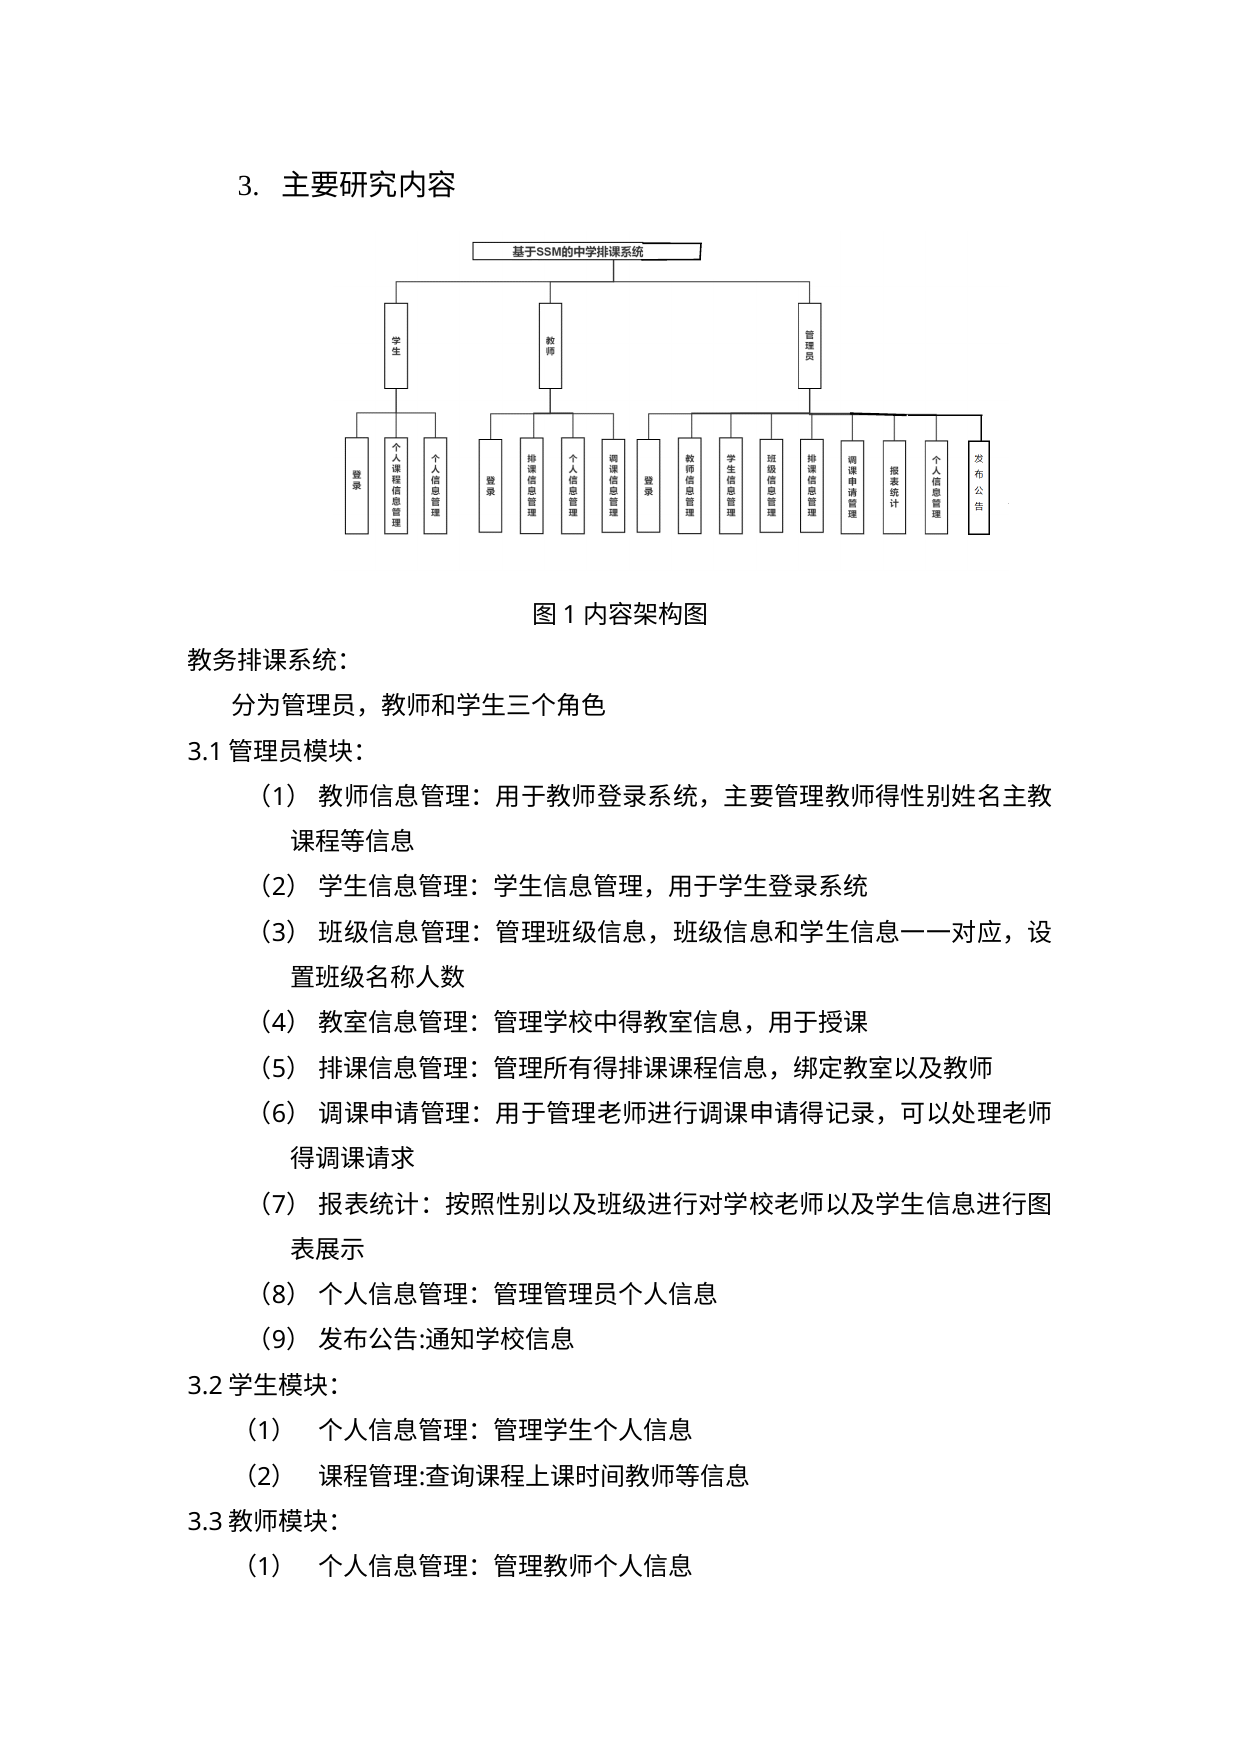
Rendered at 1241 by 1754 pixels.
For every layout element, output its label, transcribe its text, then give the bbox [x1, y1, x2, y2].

list 课程管理:查询课程上课时间教师等信息 [232, 1456, 1053, 1492]
text 3.1管理员模块： [187, 731, 1053, 767]
list 排课信息管理：管理所有得排课课程信息，绑定教室以及教师 [247, 1048, 1053, 1084]
list 调课申请管理：用于管理老师进行调课申请得记录，可以处理老师得调课请求 [247, 1093, 1053, 1175]
list 报表统计：按照性别以及班级进行对学校老师以及学生信息进行图表展示 [247, 1184, 1053, 1266]
list 教室信息管理：管理学校中得教室信息，用于授课 [247, 1003, 1053, 1039]
list 个人信息管理：管理教师个人信息 [232, 1547, 1053, 1583]
list 学生信息管理：学生信息管理，用于学生登录系统 [247, 867, 1053, 903]
list 主要研究内容 [237, 162, 1053, 204]
text 3.3教师模块： [187, 1501, 1053, 1537]
text 3.2学生模块： [187, 1365, 1053, 1402]
list 个人信息管理：管理管理员个人信息 [247, 1275, 1053, 1311]
list 发布公告:通知学校信息 [247, 1320, 1053, 1356]
text 教务排课系统： [187, 640, 1053, 677]
list 教师信息管理：用于教师登录系统，主要管理教师得性别姓名主教课程等信息 [247, 776, 1053, 858]
list 个人信息管理：管理学生个人信息 [232, 1411, 1053, 1447]
text 分为管理员，教师和学生三个角色 [187, 686, 1053, 722]
text 图1 内容架构图 [187, 595, 1053, 631]
picture [333, 231, 1009, 571]
list 班级信息管理：管理班级信息，班级信息和学生信息一一对应，设置班级名称人数 [247, 912, 1053, 994]
